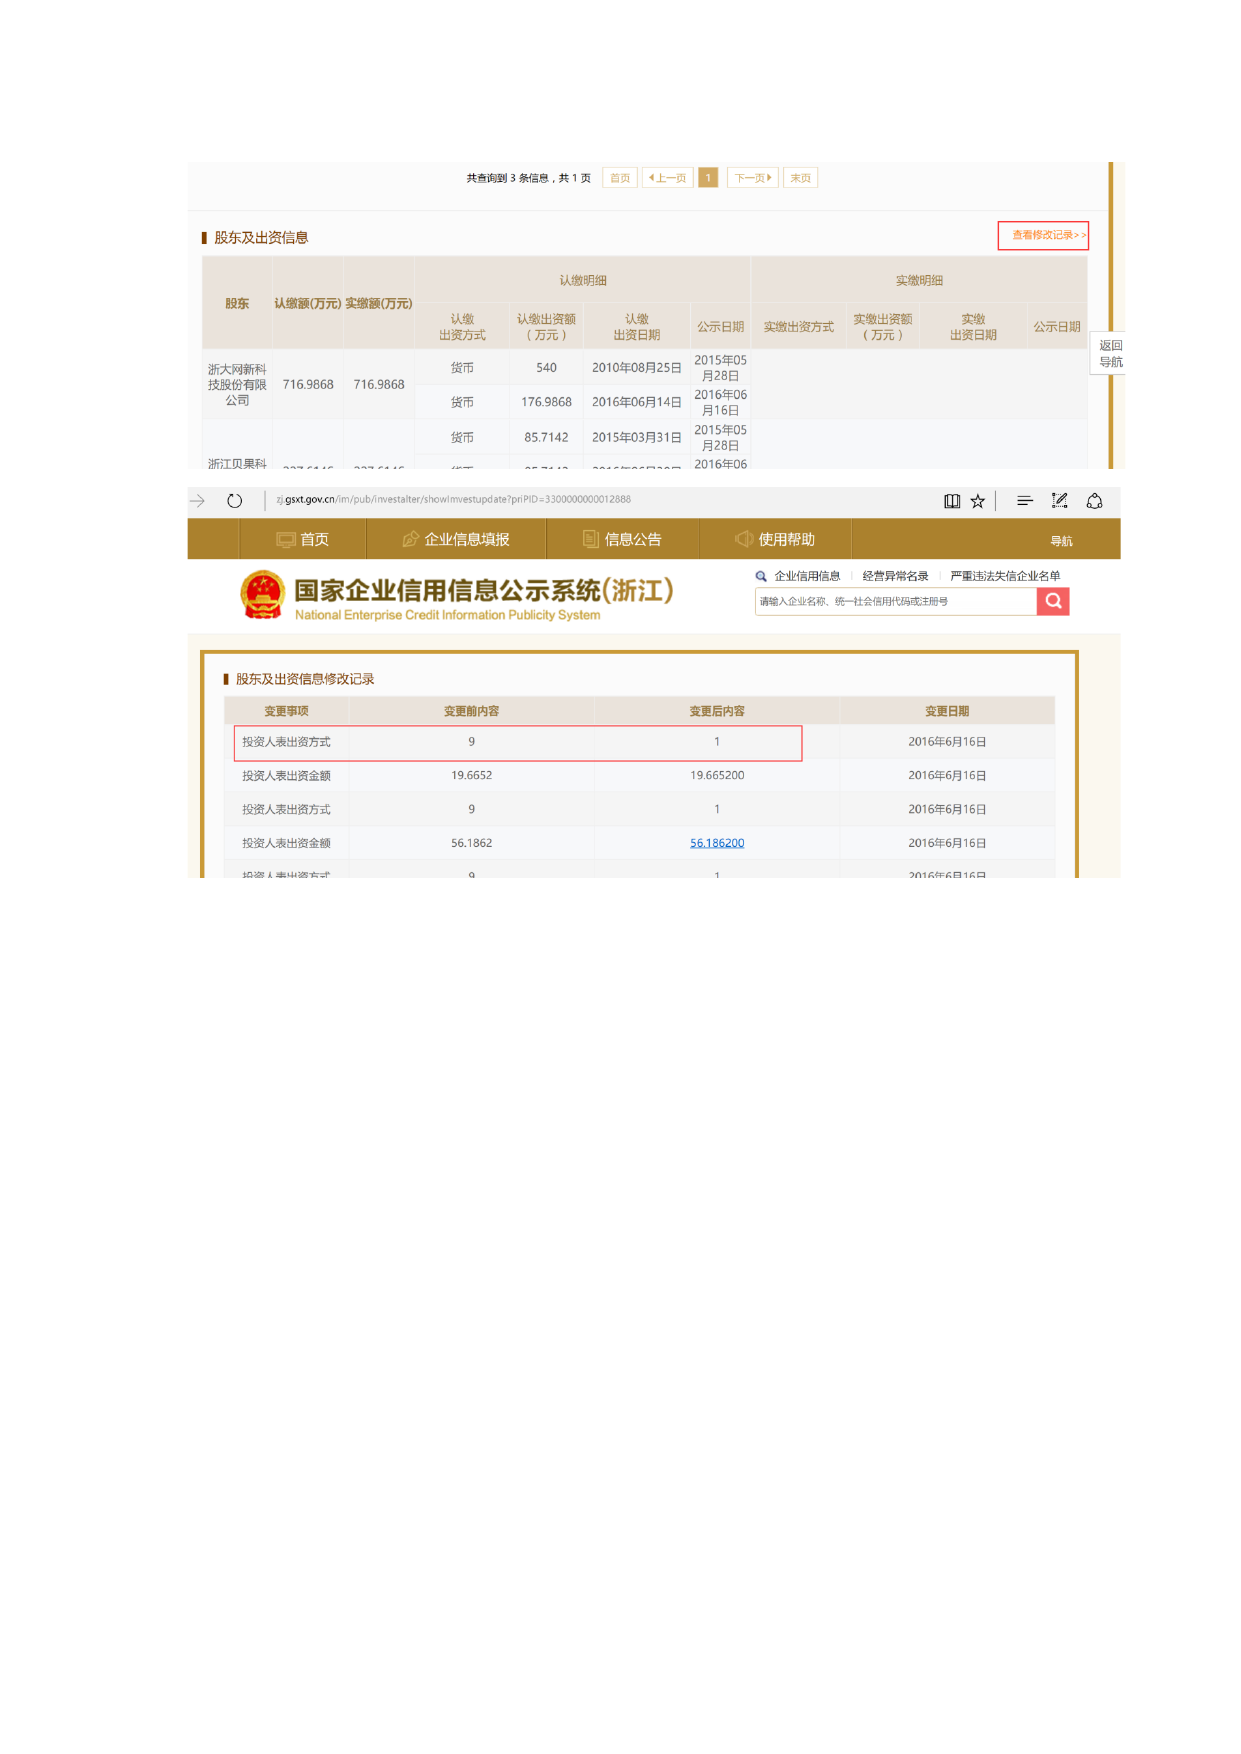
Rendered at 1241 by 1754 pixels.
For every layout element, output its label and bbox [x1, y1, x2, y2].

picture [187, 487, 1121, 878]
picture [187, 162, 1126, 469]
